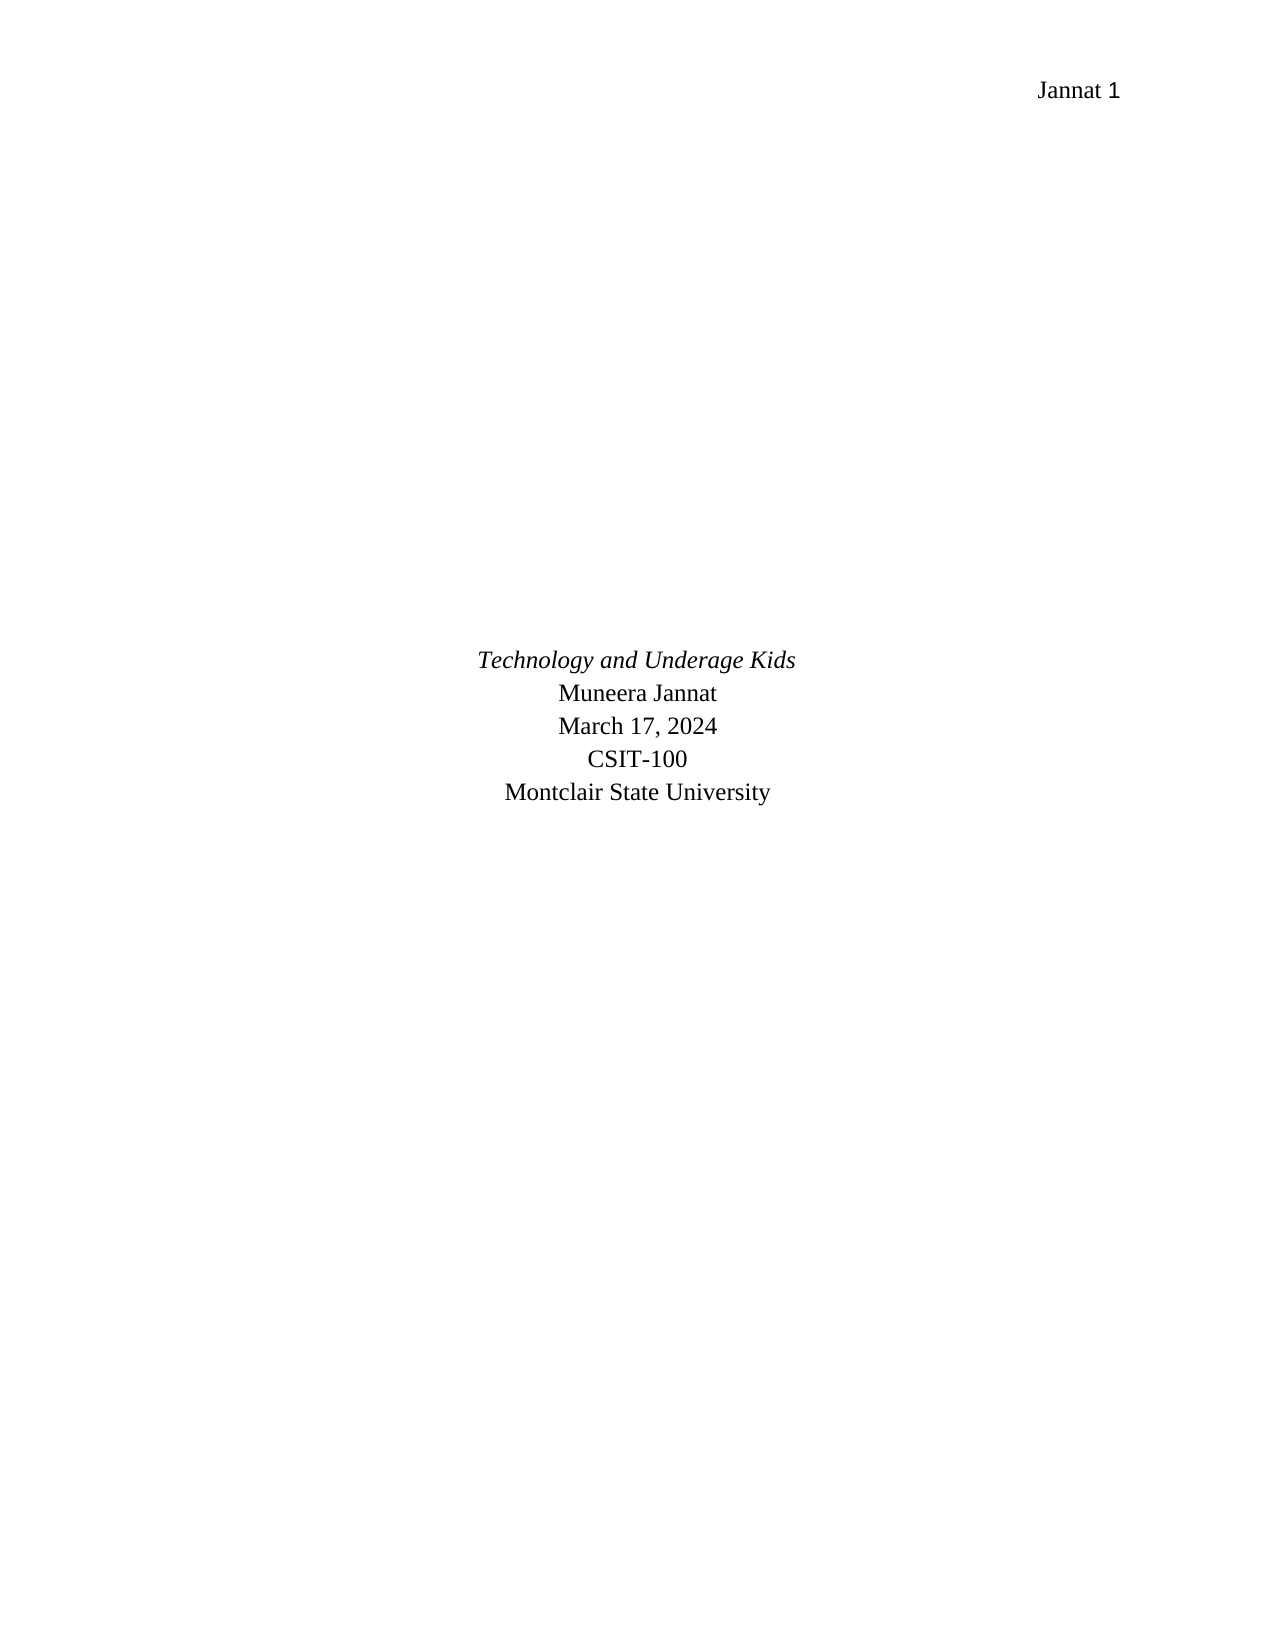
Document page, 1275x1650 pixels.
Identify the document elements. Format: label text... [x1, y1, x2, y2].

text Technology and Underage Kids [150, 645, 1125, 674]
text March 17, 2024 [150, 711, 1125, 740]
text Montclair State University [150, 777, 1125, 806]
text Muneera Jannat [150, 678, 1125, 707]
text CSIT-100 [150, 744, 1125, 773]
